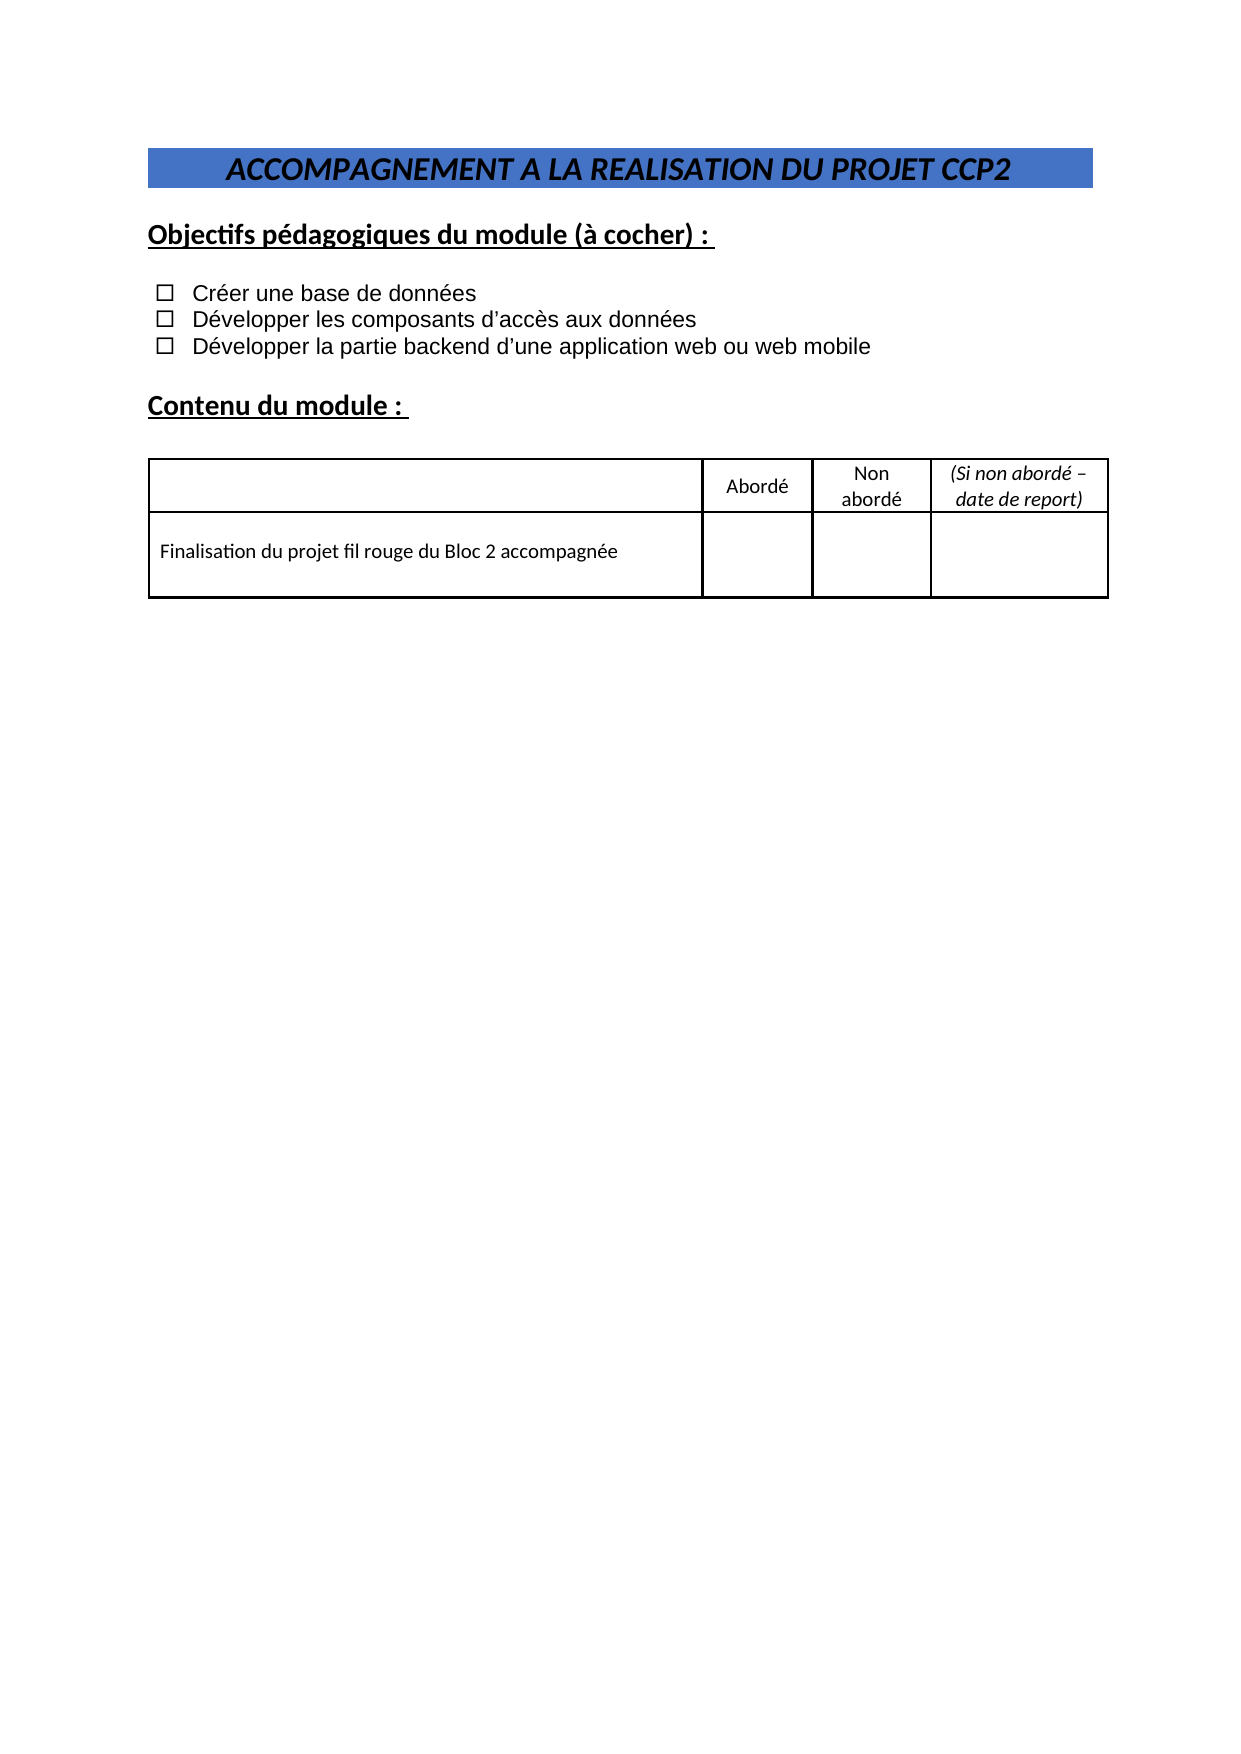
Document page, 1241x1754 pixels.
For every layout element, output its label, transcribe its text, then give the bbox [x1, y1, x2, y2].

list Créer une base de données [154, 280, 1093, 306]
text Objectifs pédagogiques du module (à cocher) : [148, 216, 1093, 252]
list Développer la partie backend d’une application web ou web mobile [154, 333, 1093, 359]
table_header [150, 460, 701, 511]
text Contenu du module : [148, 387, 1093, 423]
table_header Non abordé [814, 460, 930, 511]
table_cell [704, 513, 811, 596]
list Développer les composants d’accès aux données [154, 306, 1093, 333]
table_cell [814, 513, 930, 596]
table_cell Finalisation du projet fil rouge du Bloc 2 accompagnée [150, 513, 701, 596]
text ACCOMPAGNEMENT A LA REALISATION DU PROJET CCP2 [148, 148, 1093, 188]
table_cell [932, 513, 1107, 596]
table_header (Si non abordé – date de report) [932, 460, 1107, 511]
table_header Abordé [704, 460, 811, 511]
